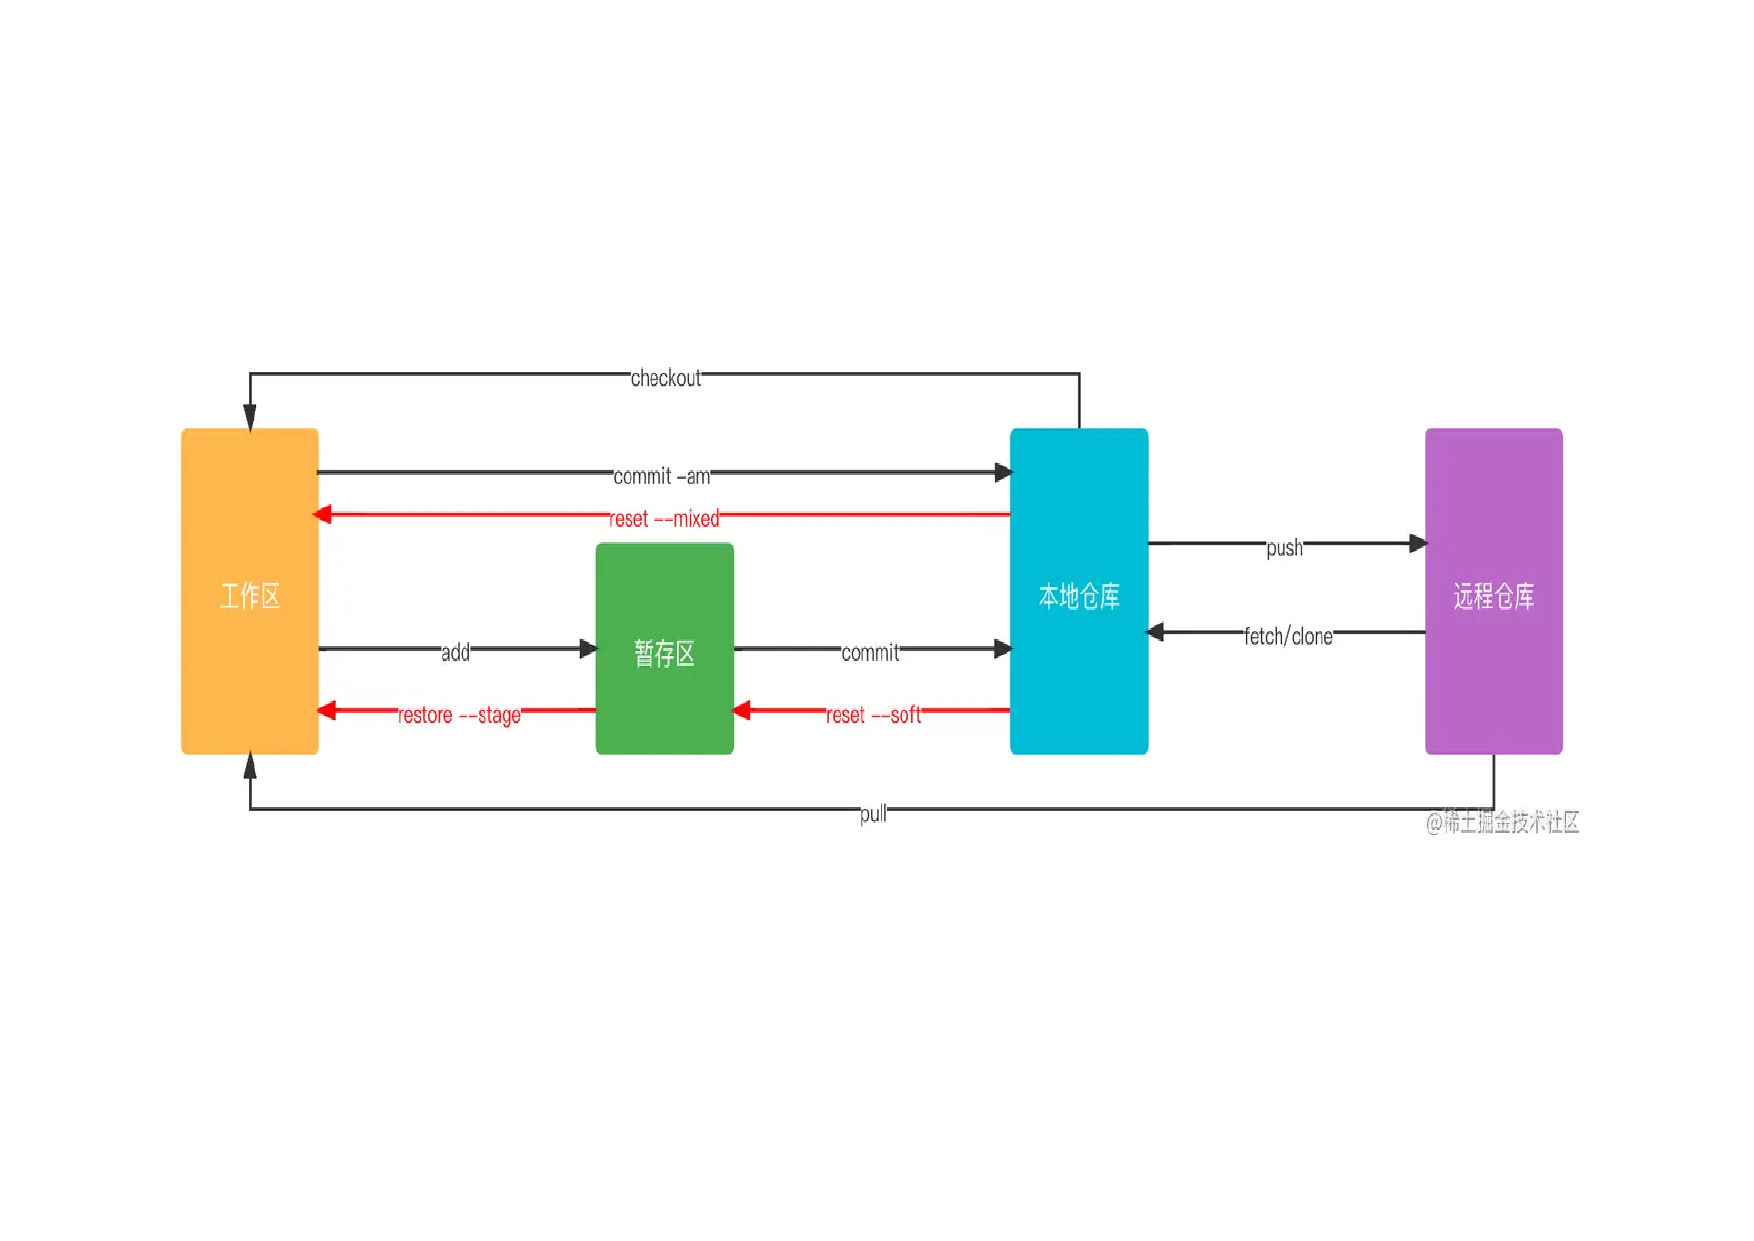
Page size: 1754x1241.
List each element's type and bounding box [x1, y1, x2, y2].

picture [150, 327, 1593, 857]
